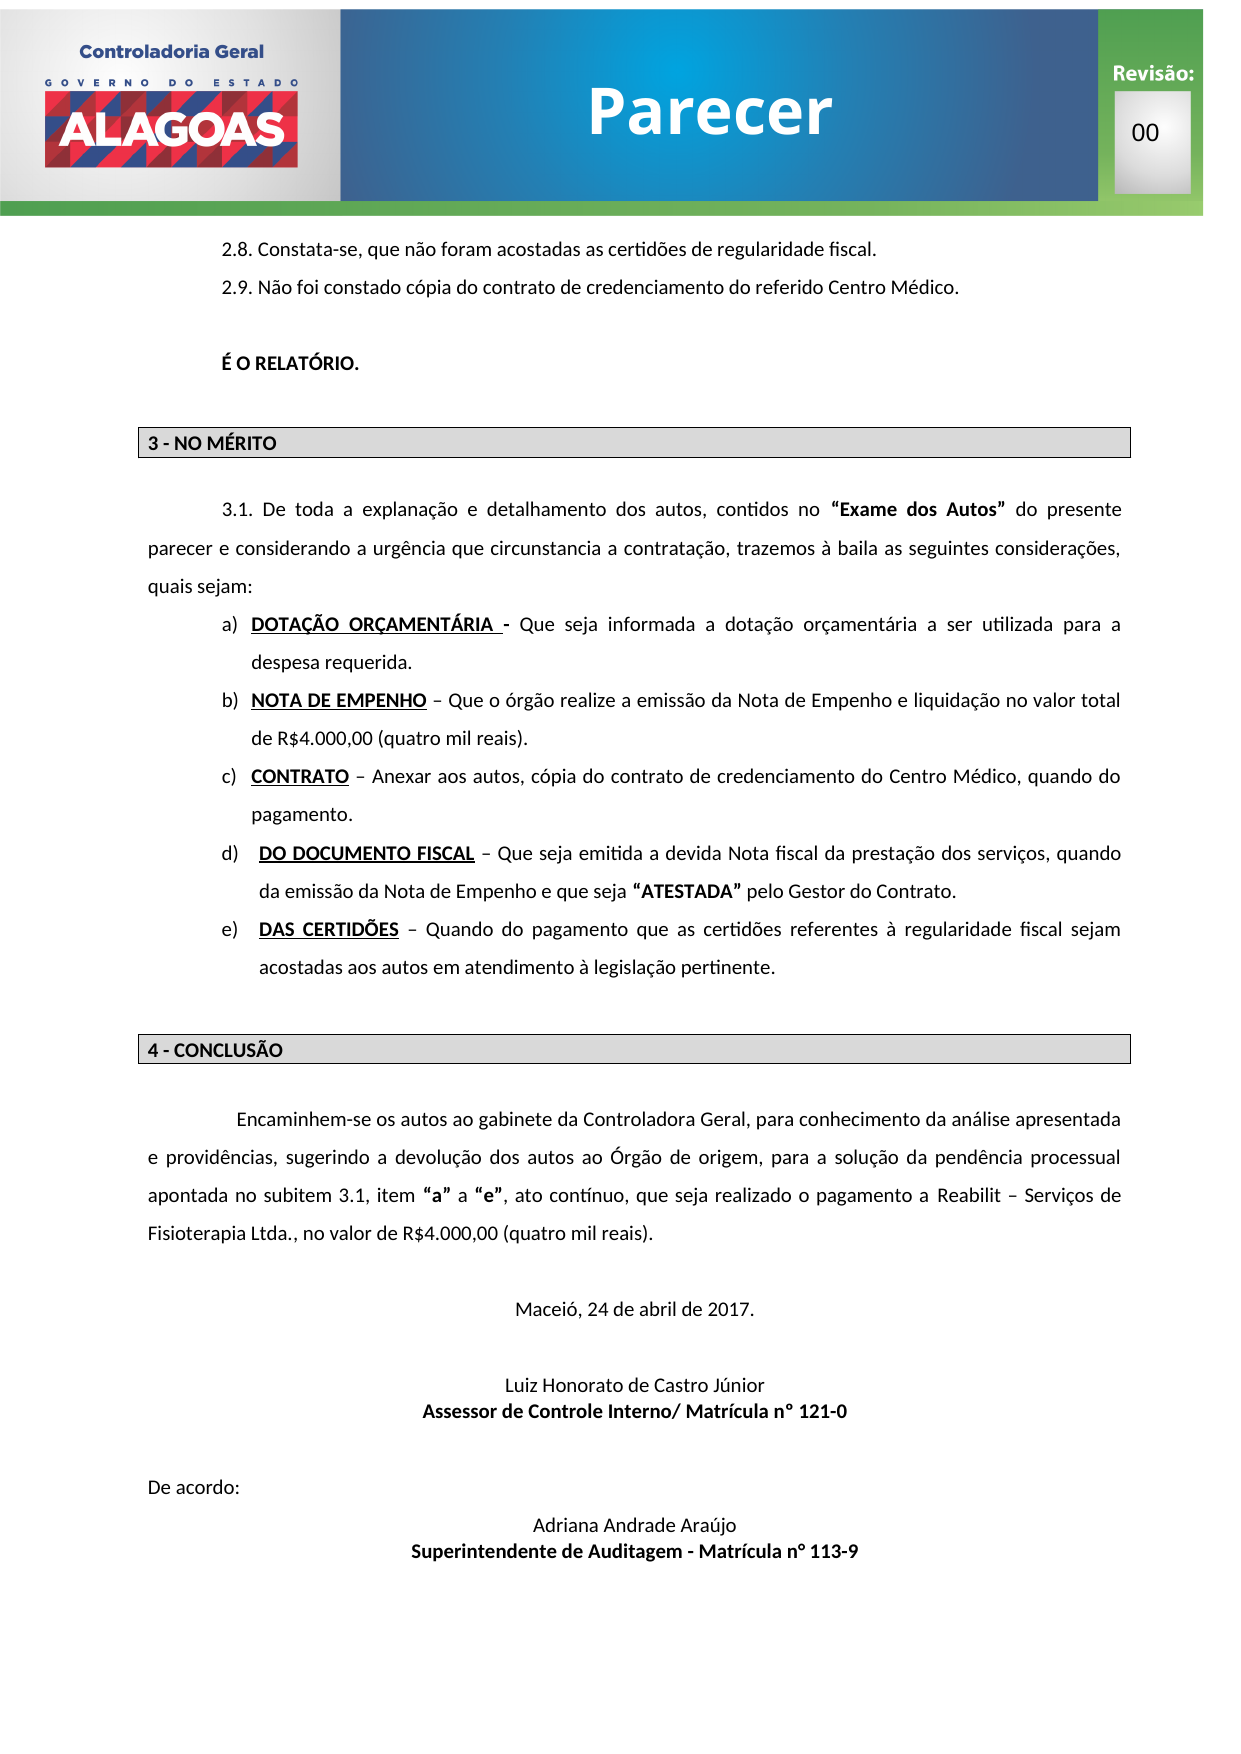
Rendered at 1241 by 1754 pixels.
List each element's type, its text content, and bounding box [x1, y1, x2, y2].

text Maceió, 24 de abril de 2017. [148, 1296, 1122, 1322]
picture [0, 9, 1204, 216]
list NOTA DE EMPENHO – Que o órgão realize a emissão da Nota de Empenho e liquidação no valor total de R$4.000,00 (quatro mil reais). [222, 687, 1122, 751]
list DAS CERTIDÕES – Quando do pagamento que as certidões referentes à regularidade fiscal sejam acostadas aos autos em atendimento à legislação pertinente. [221, 916, 1122, 979]
list DOTAÇÃO ORÇAMENTÁRIA - Que seja informada a dotação orçamentária a ser utilizada para a despesa requerida. [222, 611, 1122, 674]
text Assessor de Controle Interno/ Matrícula nº 121-0 [148, 1398, 1122, 1423]
text Adriana Andrade Araújo [148, 1512, 1122, 1538]
list DO DOCUMENTO FISCAL – Que seja emitida a devida Nota fiscal da prestação dos serviços, quando da emissão da Nota de Empenho e que seja “atestada” pelo Gestor do Contrato. [221, 840, 1122, 903]
text 2.9. Não foi constado cópia do contrato de credenciamento do referido Centro Médico. [148, 274, 1122, 300]
text 3 - NO MÉRITO [139, 428, 1130, 457]
text É O RELATÓRIO. [148, 351, 1122, 376]
text Superintendente de Auditagem - Matrícula n° 113-9 [148, 1538, 1122, 1563]
list CONTRATO – Anexar aos autos, cópia do contrato de credenciamento do Centro Médico, quando do pagamento. [222, 763, 1122, 827]
text 4 - CONCLUSÃO [139, 1035, 1130, 1063]
text Encaminhem-se os autos ao gabinete da Controladora Geral, para conhecimento da análise apresentada e providências, sugerindo a devolução dos autos ao Órgão de origem, para a solução da pendência processual apontada no subitem 3.1, item “a” a “e”, ato contínuo, que seja realizado o pagamento a Reabilit – Serviços de Fisioterapia Ltda., no valor de R$4.000,00 (quatro mil reais). [148, 1106, 1122, 1246]
text Luiz Honorato de Castro Júnior [148, 1373, 1122, 1398]
text 2.8. Constata-se, que não foram acostadas as certidões de regularidade fiscal. [148, 236, 1122, 262]
text 3.1. De toda a explanação e detalhamento dos autos, contidos no “Exame dos Autos” do presente parecer e considerando a urgência que circunstancia a contratação, trazemos à baila as seguintes considerações, quais sejam: [148, 497, 1122, 598]
text De acordo: [148, 1474, 1122, 1500]
